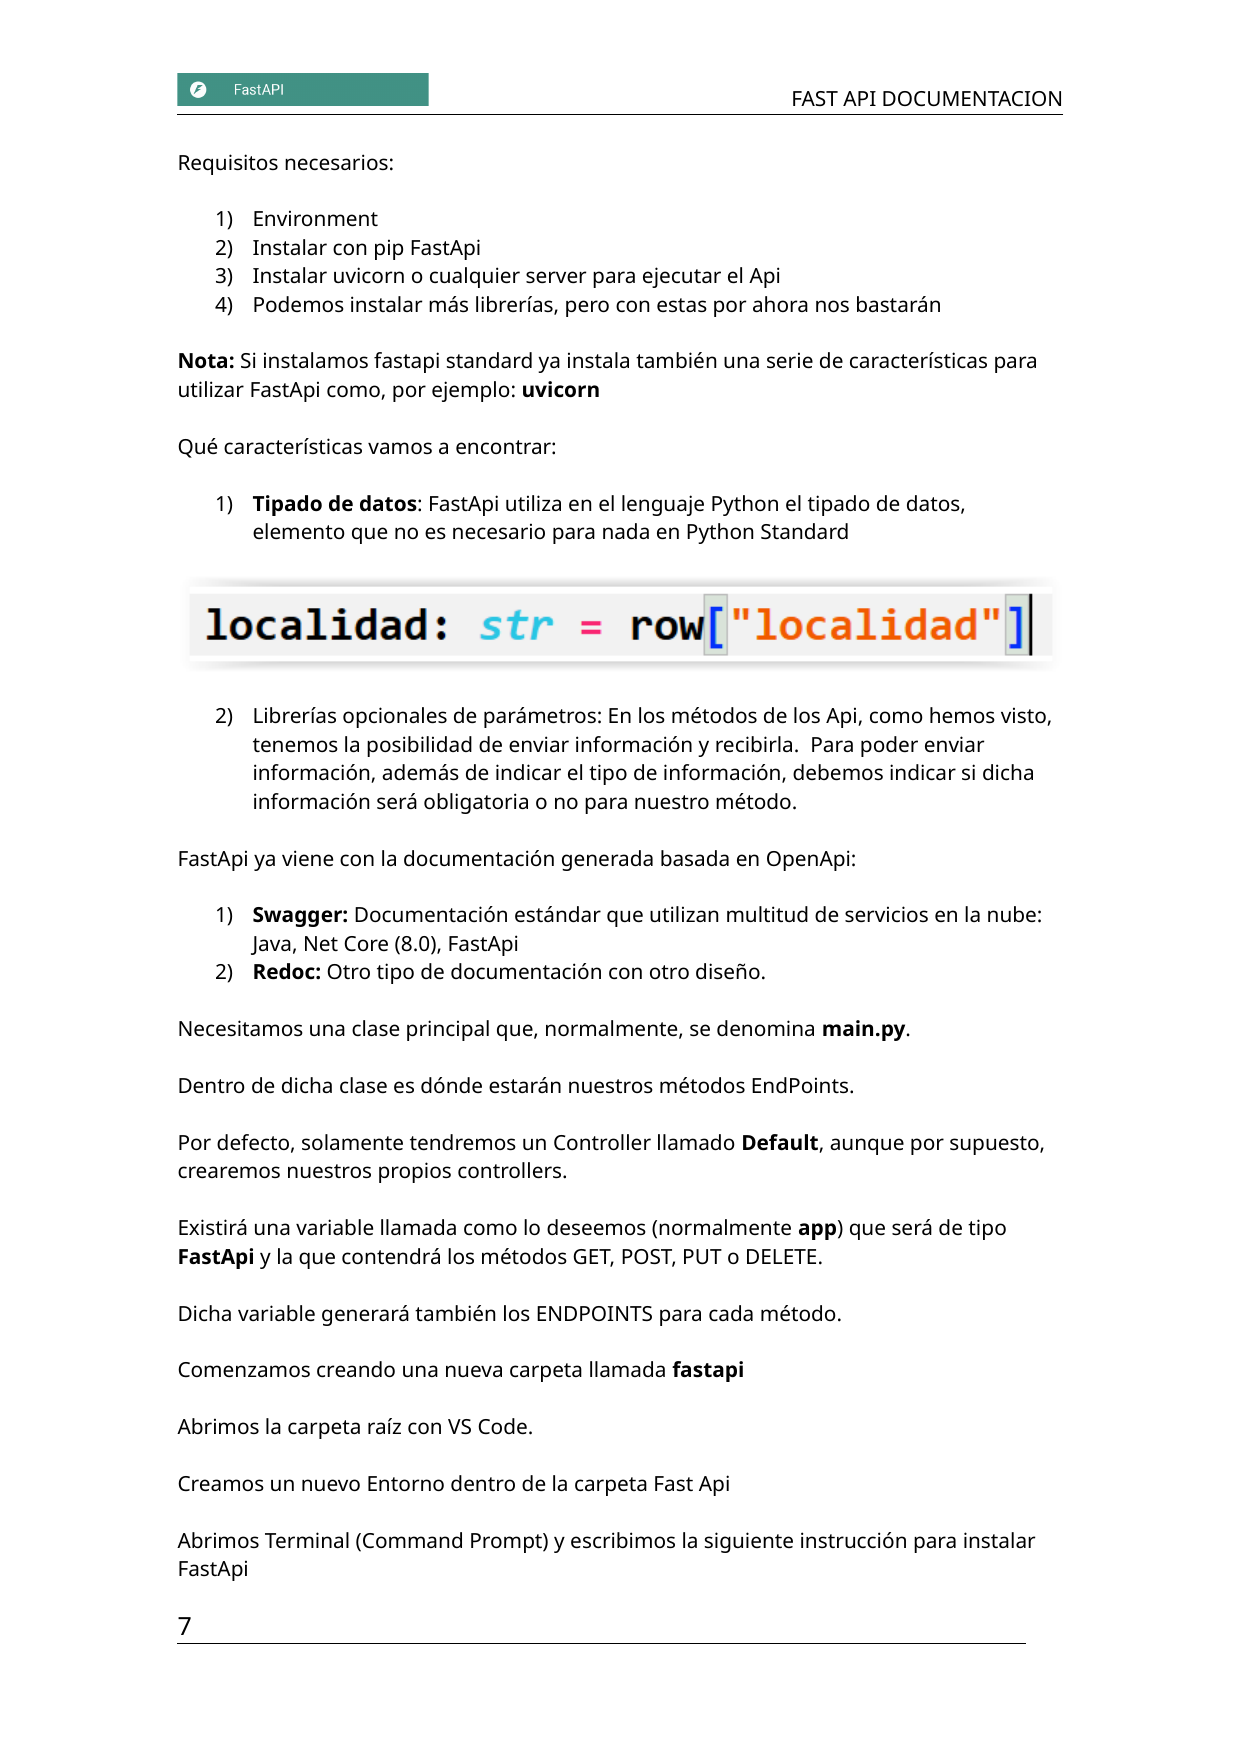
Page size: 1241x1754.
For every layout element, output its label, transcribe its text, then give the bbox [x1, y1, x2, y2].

text Abrimos Terminal (Command Prompt) y escribimos la siguiente instrucción para instalar FastApi [177, 1526, 1063, 1583]
list Swagger: Documentación estándar que utilizan multitud de servicios en la nube: Java, Net Core (8.0), FastApi [215, 901, 1063, 957]
picture [177, 574, 1063, 673]
text Qué características vamos a encontrar: [177, 432, 1063, 460]
text Dicha variable generará también los ENDPOINTS para cada método. [177, 1299, 1063, 1327]
text Necesitamos una clase principal que, normalmente, se denomina main.py. [177, 1014, 1063, 1043]
text Dentro de dicha clase es dónde estarán nuestros métodos EndPoints. [177, 1071, 1063, 1099]
picture [177, 73, 429, 106]
list Instalar uvicorn o cualquier server para ejecutar el Api [215, 261, 1063, 290]
list Instalar con pip FastApi [215, 233, 1063, 261]
text Requisitos necesarios: [177, 148, 1063, 176]
text FastApi ya viene con la documentación generada basada en OpenApi: [177, 844, 1063, 872]
text Existirá una variable llamada como lo deseemos (normalmente app) que será de tipo FastApi y la que contendrá los métodos GET, POST, PUT o DELETE. [177, 1213, 1063, 1270]
text Comenzamos creando una nueva carpeta llamada fastapi [177, 1356, 1063, 1384]
text Creamos un nuevo Entorno dentro de la carpeta Fast Api [177, 1469, 1063, 1498]
list Librerías opcionales de parámetros: En los métodos de los Api, como hemos visto, tenemos la posibilidad de enviar información y recibirla. Para poder enviar información, además de indicar el tipo de información, debemos indicar si dicha información será obligatoria o no para nuestro método. [215, 701, 1063, 815]
list Podemos instalar más librerías, pero con estas por ahora nos bastarán [215, 290, 1063, 318]
list Environment [215, 204, 1063, 233]
text Abrimos la carpeta raíz con VS Code. [177, 1412, 1063, 1441]
text Por defecto, solamente tendremos un Controller llamado Default, aunque por supuesto, crearemos nuestros propios controllers. [177, 1128, 1063, 1185]
list Tipado de datos: FastApi utiliza en el lenguaje Python el tipado de datos, elemento que no es necesario para nada en Python Standard [215, 489, 1063, 546]
text Nota: Si instalamos fastapi standard ya instala también una serie de características para utilizar FastApi como, por ejemplo: uvicorn [177, 347, 1063, 403]
list Redoc: Otro tipo de documentación con otro diseño. [215, 957, 1063, 986]
